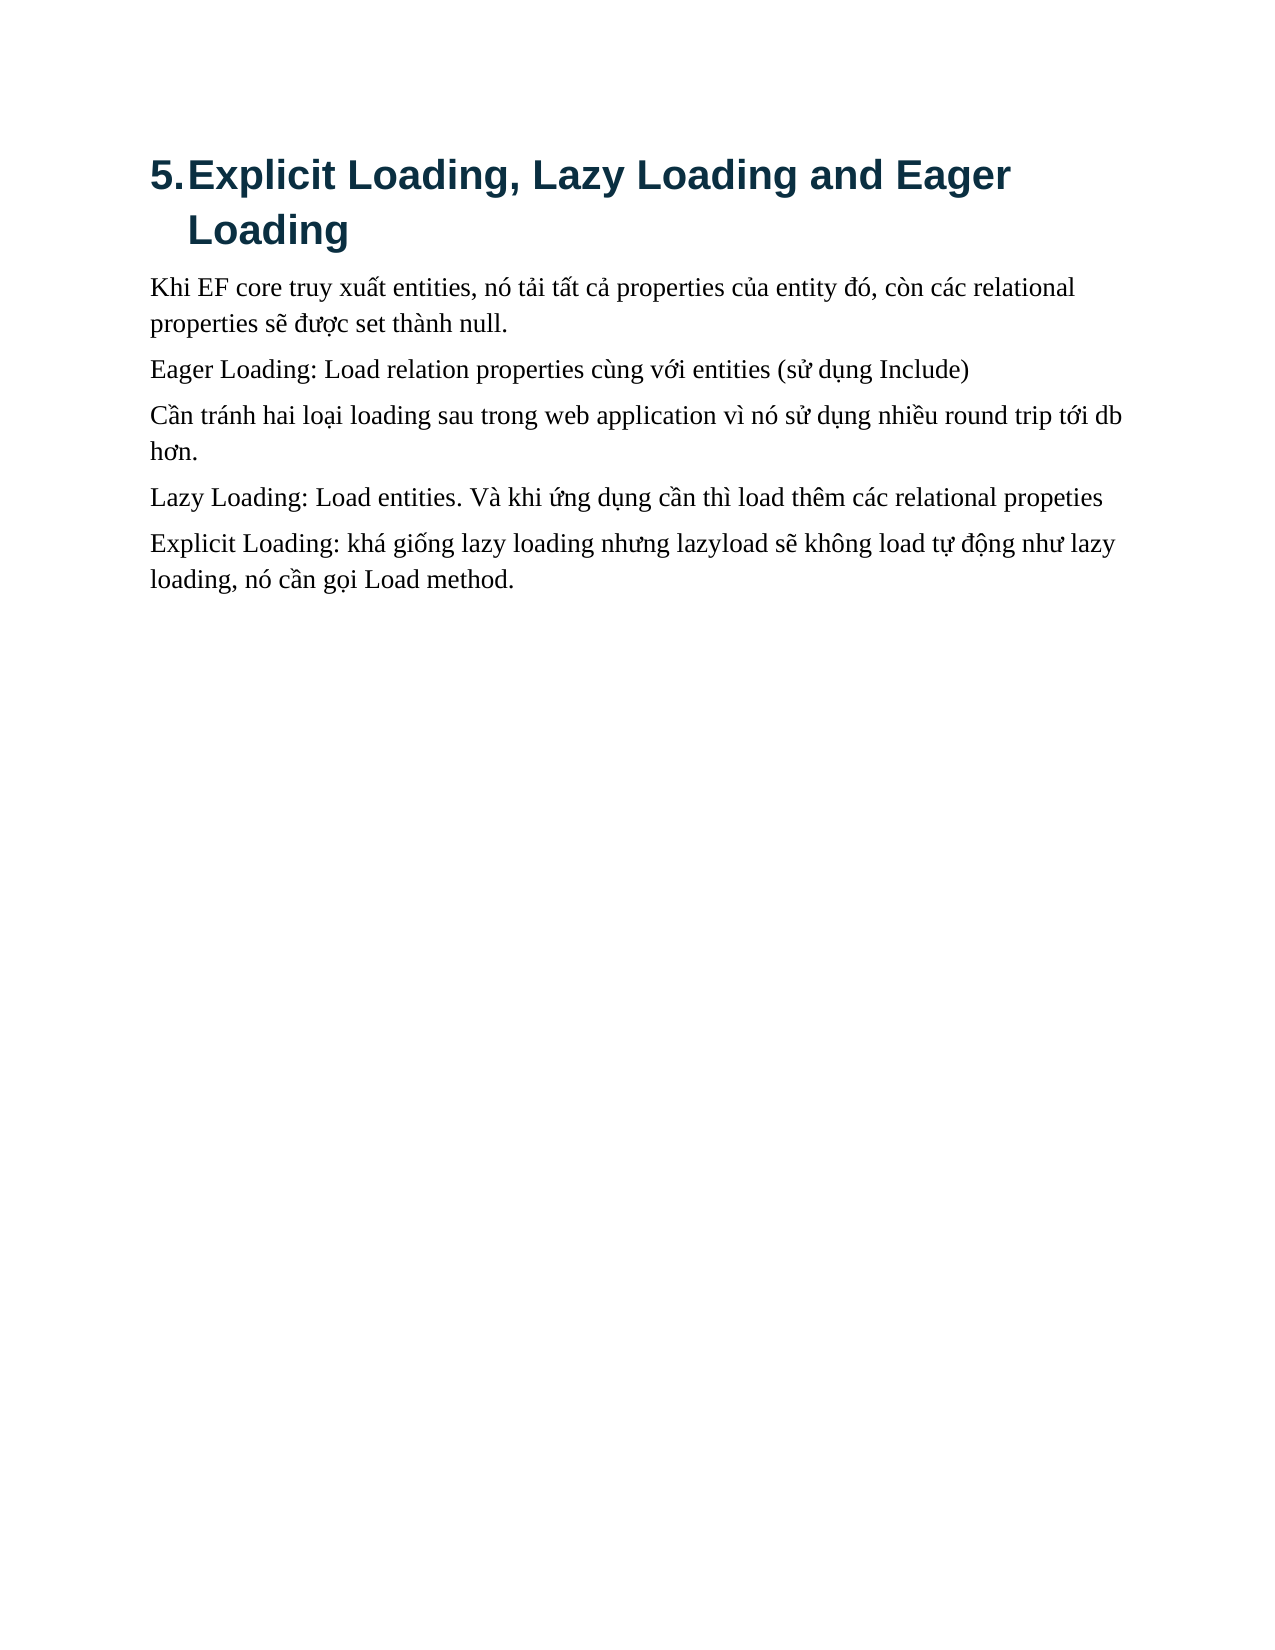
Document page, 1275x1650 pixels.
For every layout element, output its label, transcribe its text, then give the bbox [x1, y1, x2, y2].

subtitle Explicit Loading, Lazy Loading and Eager Loading [150, 150, 1125, 253]
text Khi EF core truy xuất entities, nó tải tất cả properties của entity đó, còn các relational properties sẽ được set thành null. [150, 271, 1125, 338]
text Explicit Loading: khá giống lazy loading nhưng lazyload sẽ không load tự động như lazy loading, nó cần gọi Load method. [150, 527, 1125, 594]
text Eager Loading: Load relation properties cùng với entities (sử dụng Include) [150, 353, 1125, 384]
text Cần tránh hai loại loading sau trong web application vì nó sử dụng nhiều round trip tới db hơn. [150, 399, 1125, 466]
text Lazy Loading: Load entities. Và khi ứng dụng cần thì load thêm các relational propeties [150, 481, 1125, 512]
